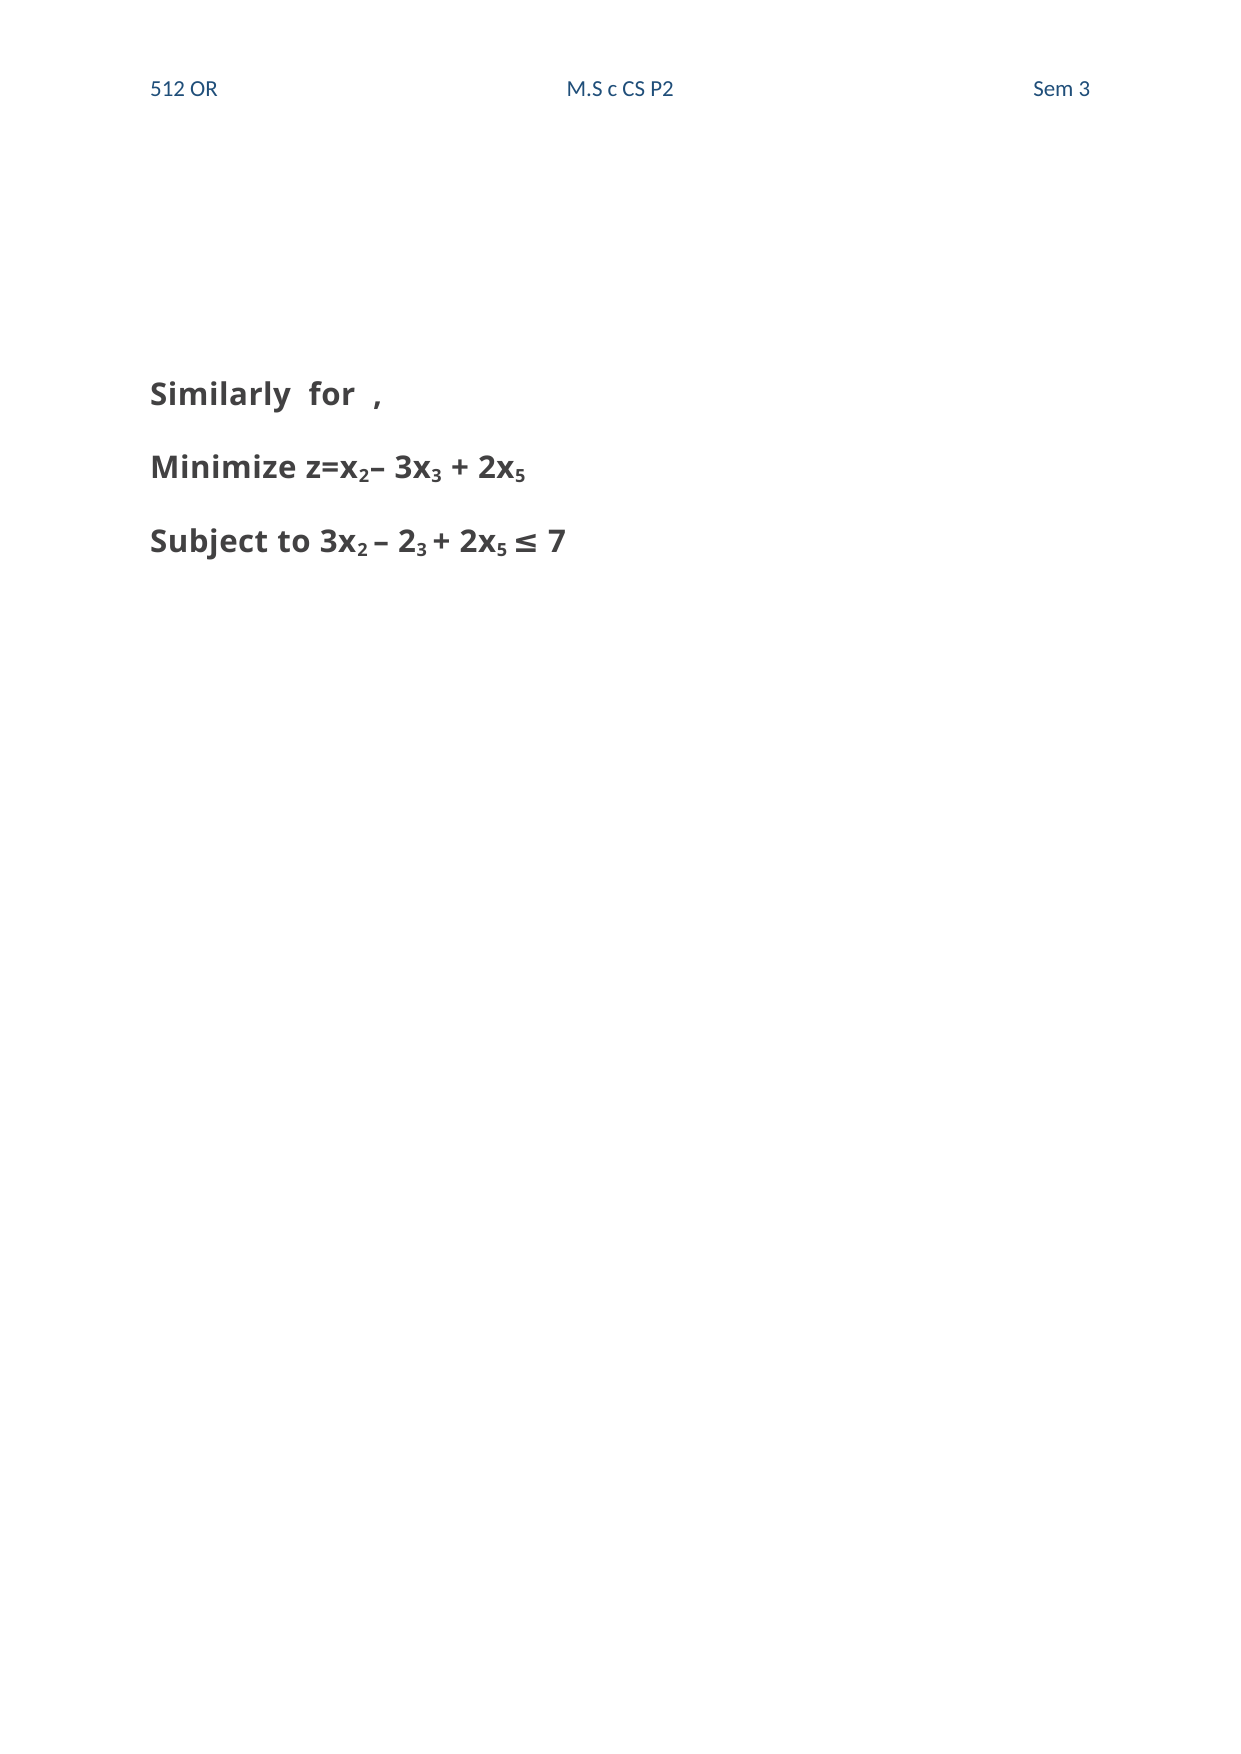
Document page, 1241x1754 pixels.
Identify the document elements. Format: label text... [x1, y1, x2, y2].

text Minimize z=x2– 3x3 + 2x5 [150, 445, 1090, 488]
text Similarly for , [150, 372, 1090, 414]
text Subject to 3x2 – 23 + 2x5 ≤ 7 [150, 519, 1090, 562]
